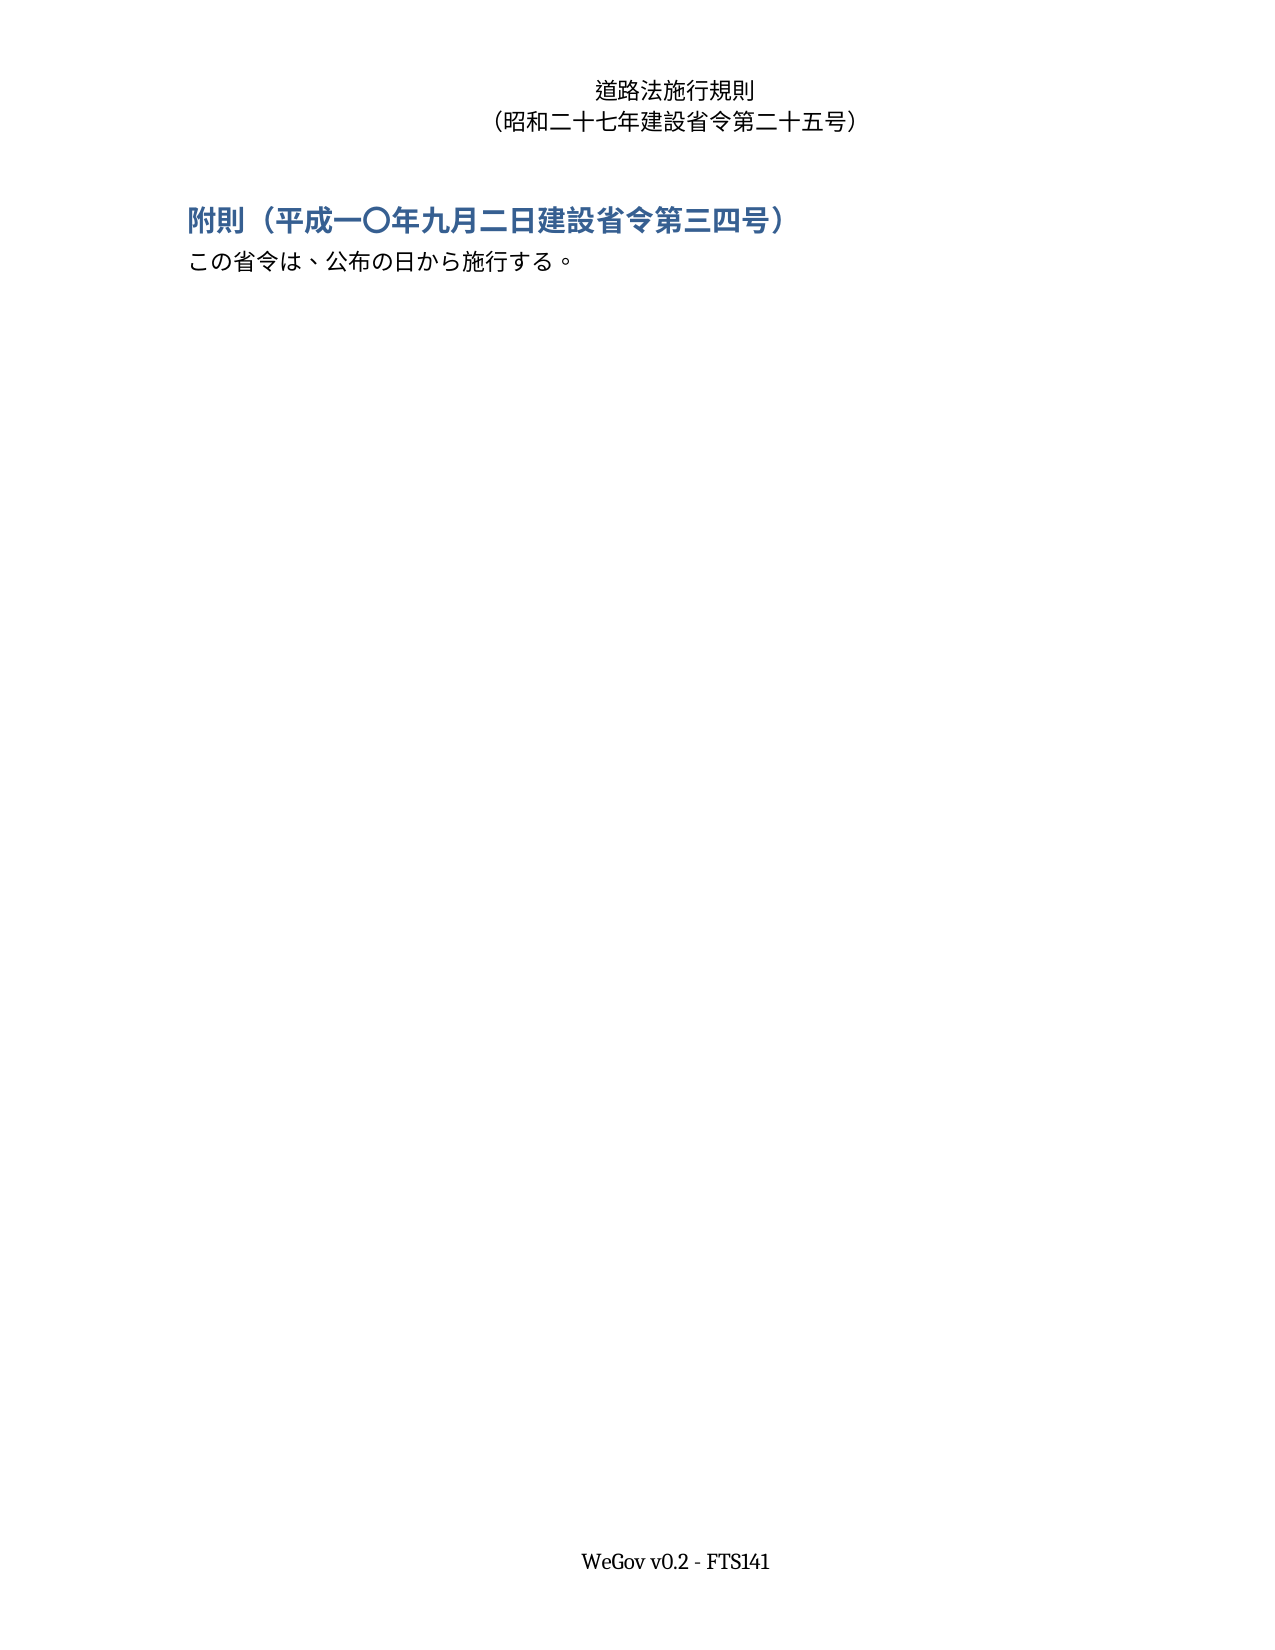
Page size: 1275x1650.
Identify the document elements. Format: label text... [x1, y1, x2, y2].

text この省令は、公布の日から施行する。 [187, 246, 1087, 277]
subtitle 附則（平成一〇年九月二日建設省令第三四号） [187, 200, 1087, 240]
